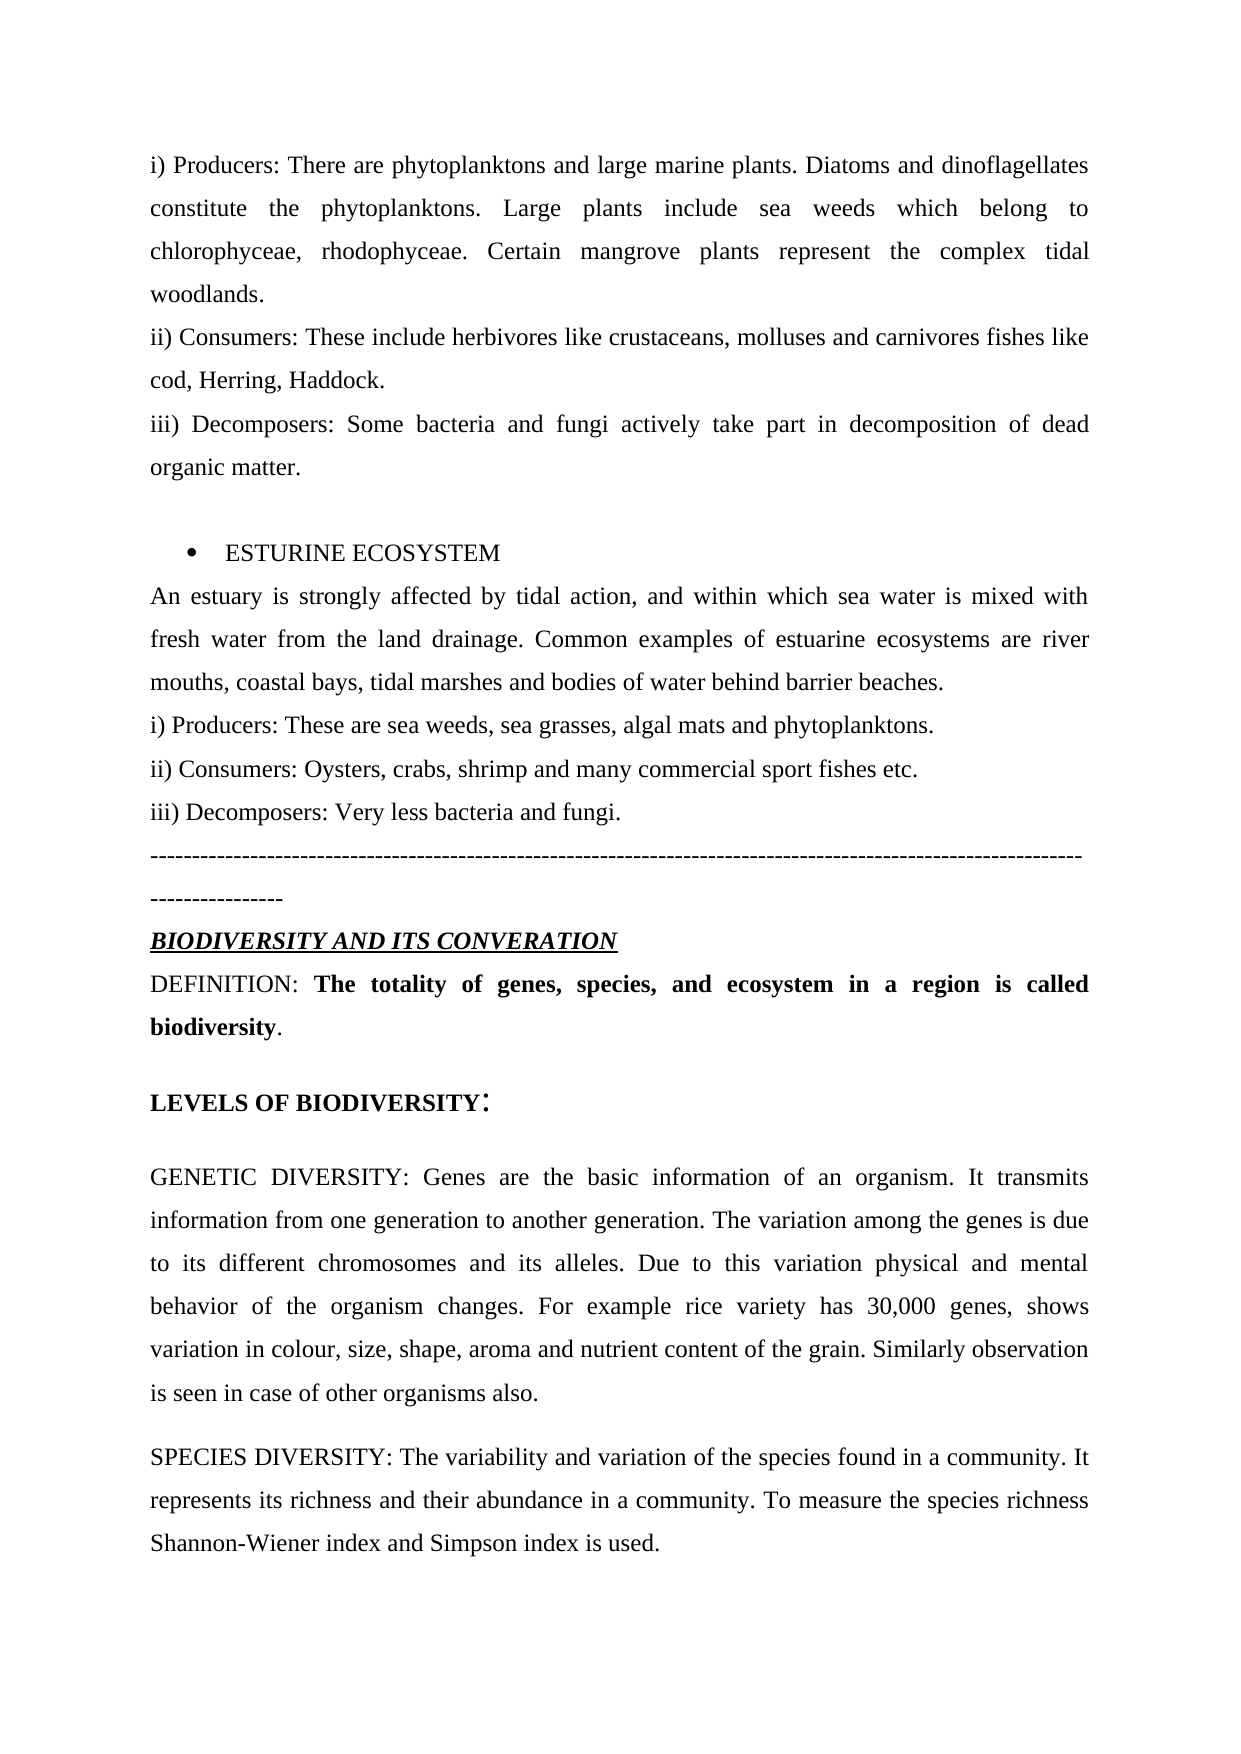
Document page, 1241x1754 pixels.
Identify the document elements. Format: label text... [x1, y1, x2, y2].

text BIODIVERSITY AND ITS CONVERATION [150, 926, 1090, 955]
text i) Producers: These are sea weeds, sea grasses, algal mats and phytoplanktons. [150, 711, 1090, 739]
text -------------------------------------------------------------------------------------------------------------------------------- [150, 840, 1090, 912]
text DEFINITION: The totality of genes, species, and ecosystem in a region is called biodiversity. [150, 969, 1090, 1041]
text i) Producers: There are phytoplanktons and large marine plants. Diatoms and dinoflagellates constitute the phytoplanktons. Large plants include sea weeds which belong to chlorophyceae, rhodophyceae. Certain mangrove plants represent the complex tidal woodlands. [150, 150, 1090, 308]
list ESTURINE ECOSYSTEM [187, 538, 1090, 567]
text ii) Consumers: These include herbivores like crustaceans, molluses and carnivores fishes like cod, Herring, Haddock. [150, 322, 1090, 394]
text GENETIC DIVERSITY: Genes are the basic information of an organism. It transmits information from one generation to another generation. The variation among the genes is due to its different chromosomes and its alleles. Due to this variation physical and mental behavior of the organism changes. For example rice variety has 30,000 genes, shows variation in colour, size, shape, aroma and nutrient content of the grain. Similarly observation is seen in case of other organisms also. [150, 1162, 1090, 1406]
text SPECIES DIVERSITY: The variability and variation of the species found in a community. It represents its richness and their abundance in a community. To measure the species richness Shannon-Wiener index and Simpson index is used. [150, 1442, 1090, 1557]
text An estuary is strongly affected by tidal action, and within which sea water is mixed with fresh water from the land drainage. Common examples of estuarine ecosystems are river mouths, coastal bays, tidal marshes and bodies of water behind barrier beaches. [150, 581, 1090, 696]
text ii) Consumers: Oysters, crabs, shrimp and many commercial sport fishes etc. [150, 754, 1090, 782]
text iii) Decomposers: Very less bacteria and fungi. [150, 797, 1090, 826]
text iii) Decomposers: Some bacteria and fungi actively take part in decomposition of dead organic matter. [150, 409, 1090, 481]
text LEVELS OF BIODIVERSITY: [150, 1076, 1090, 1119]
